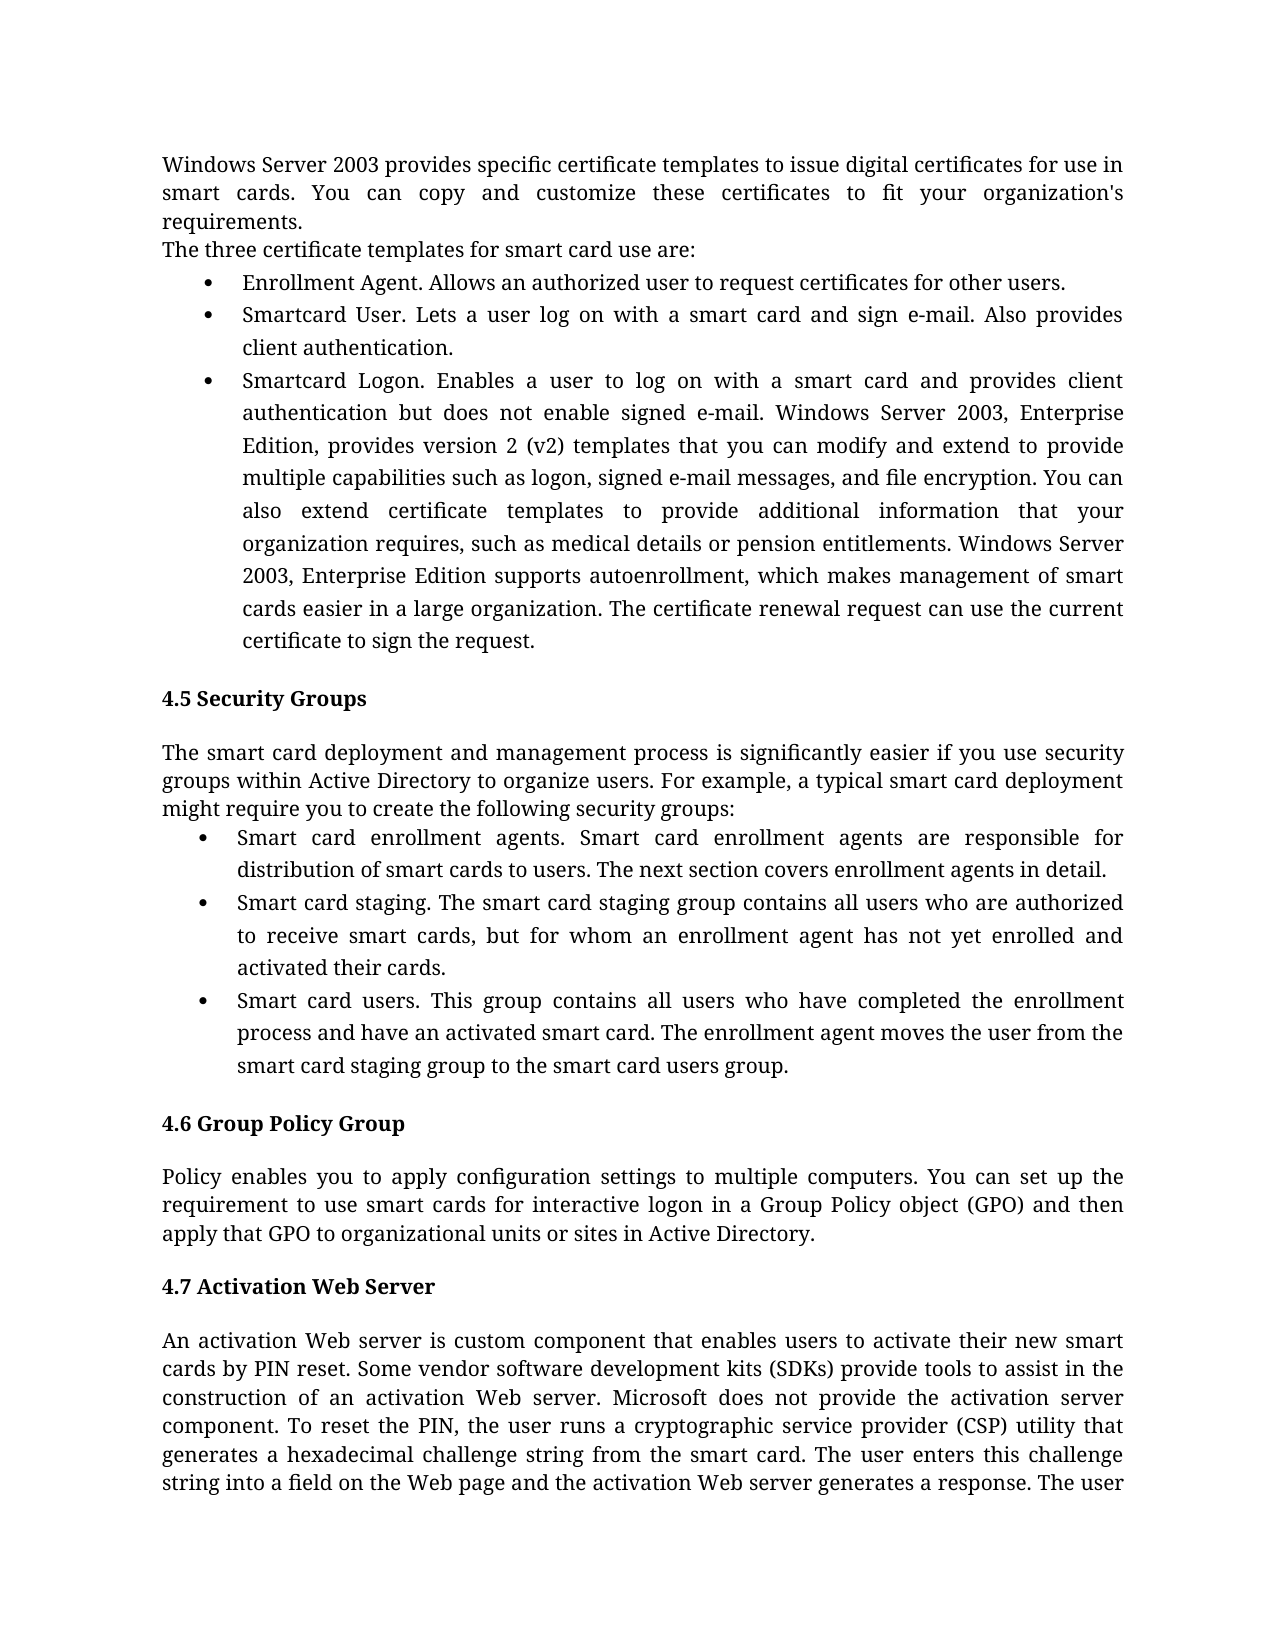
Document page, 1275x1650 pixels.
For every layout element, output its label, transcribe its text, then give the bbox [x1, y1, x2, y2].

text Policy enables you to apply configuration settings to multiple computers. You can set up the requirement to use smart cards for interactive logon in a Group Policy object (GPO) and then apply that GPO to organizational units or sites in Active Directory. [162, 1162, 1125, 1247]
list Smartcard User. Lets a user log on with a smart card and sign e-mail. Also provides client authentication. [204, 301, 1125, 362]
text Windows Server 2003 provides specific certificate templates to issue digital certificates for use in smart cards. You can copy and customize these certificates to fit your organization's requirements. [162, 150, 1125, 235]
text 4.7 Activation Web Server [162, 1272, 1125, 1301]
list Smart card users. This group contains all users who have completed the enrollment process and have an activated smart card. The enrollment agent moves the user from the smart card staging group to the smart card users group. [199, 986, 1125, 1079]
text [162, 1326, 1125, 1497]
list Enrollment Agent. Allows an authorized user to request certificates for other users. [204, 268, 1125, 296]
text 4.5 Security Groups [162, 684, 1125, 713]
text The smart card deployment and management process is significantly easier if you use security groups within Active Directory to organize users. For example, a typical smart card deployment might require you to create the following security groups: [162, 738, 1125, 823]
list Smart card staging. The smart card staging group contains all users who are authorized to receive smart cards, but for whom an enrollment agent has not yet enrolled and activated their cards. [199, 888, 1125, 982]
text The three certificate templates for smart card use are: [162, 235, 1125, 264]
text 4.6 Group Policy Group [162, 1109, 1125, 1137]
list Smartcard Logon. Enables a user to log on with a smart card and provides client authentication but does not enable signed e-mail. Windows Server 2003, Enterprise Edition, provides version 2 (v2) templates that you can modify and extend to provide multiple capabilities such as logon, signed e-mail messages, and file encryption. You can also extend certificate templates to provide additional information that your organization requires, such as medical details or pension entitlements. Windows Server 2003, Enterprise Edition supports autoenrollment, which makes management of smart cards easier in a large organization. The certificate renewal request can use the current certificate to sign the request. [204, 366, 1125, 655]
list Smart card enrollment agents. Smart card enrollment agents are responsible for distribution of smart cards to users. The next section covers enrollment agents in detail. [199, 823, 1125, 884]
